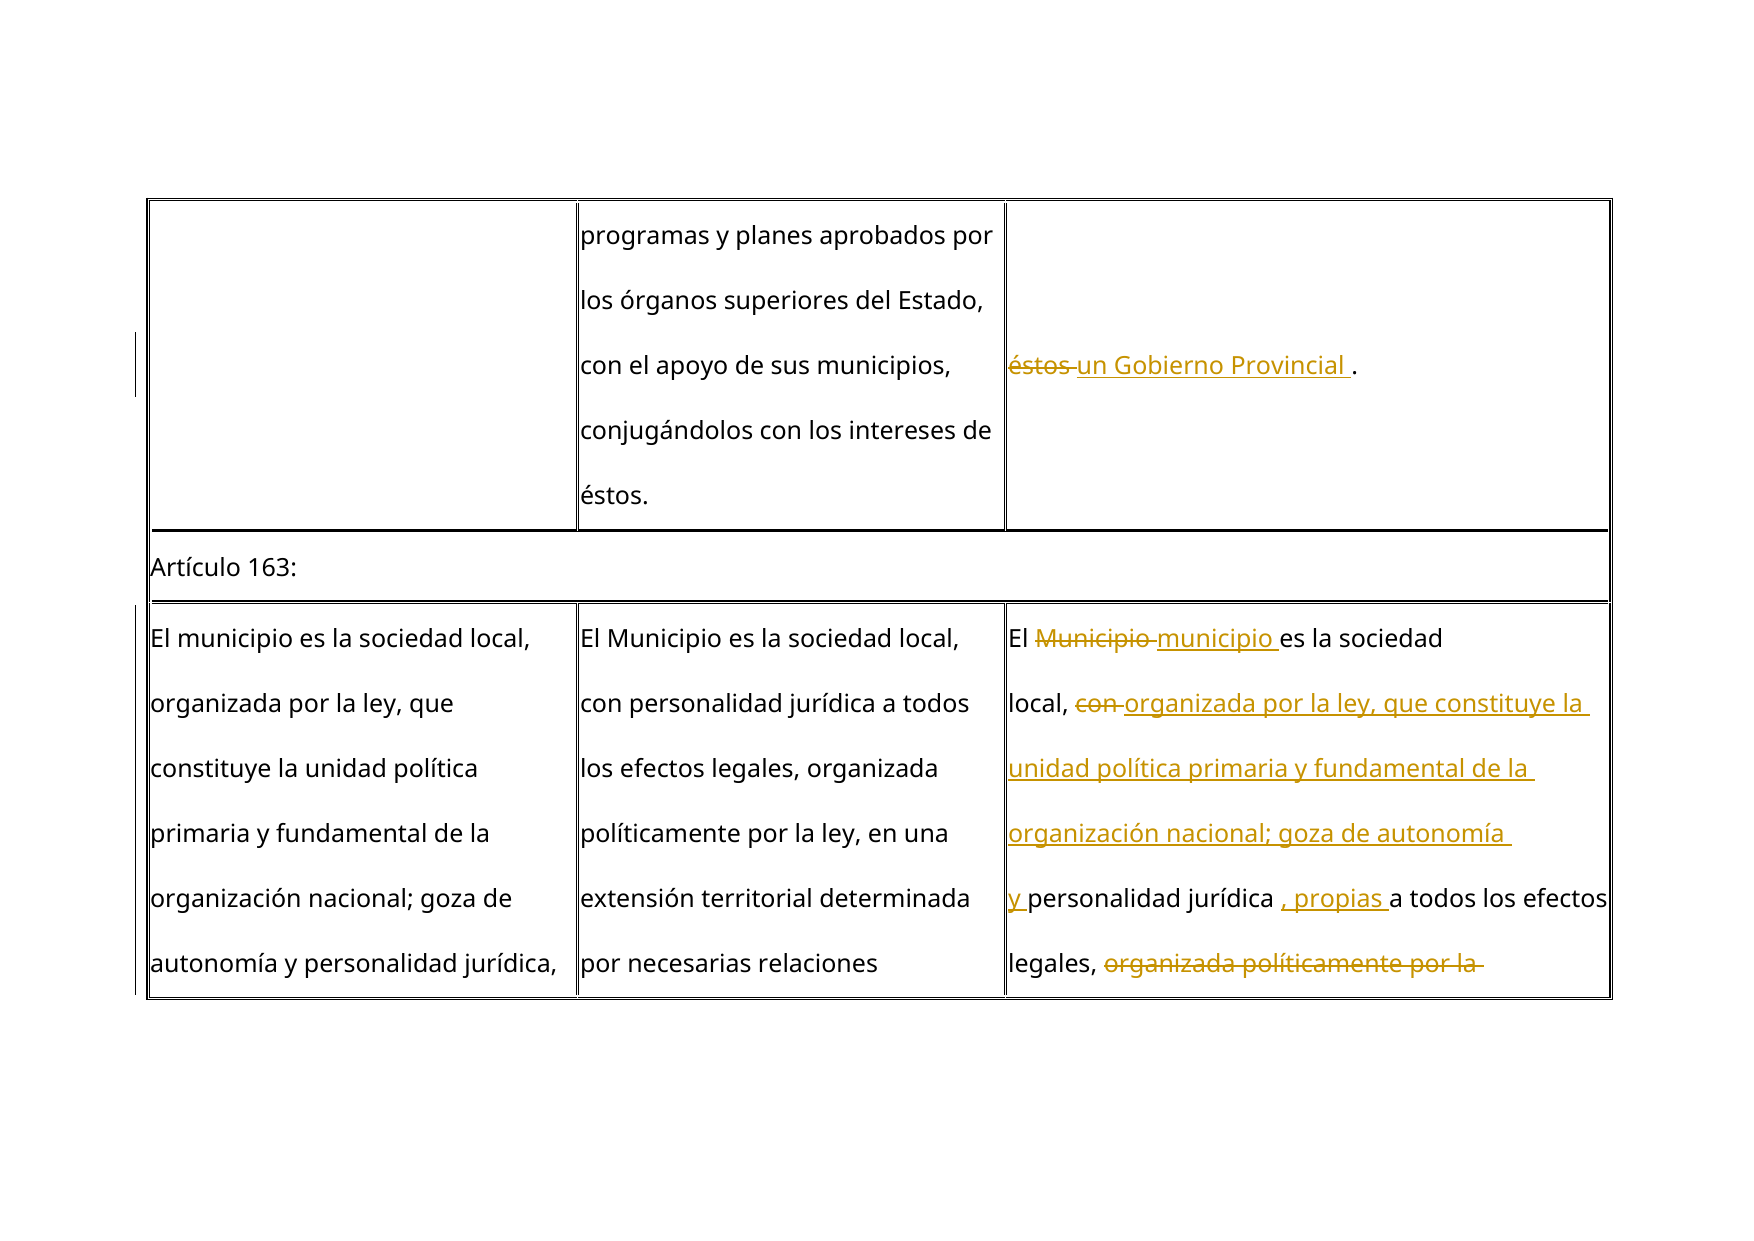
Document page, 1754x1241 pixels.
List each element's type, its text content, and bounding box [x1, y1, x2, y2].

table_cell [578, 604, 1006, 997]
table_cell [150, 600, 577, 997]
table_cell Artículo 163: [150, 529, 1609, 600]
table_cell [578, 201, 1006, 529]
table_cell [1006, 201, 1609, 529]
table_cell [1006, 600, 1610, 997]
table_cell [150, 201, 577, 529]
